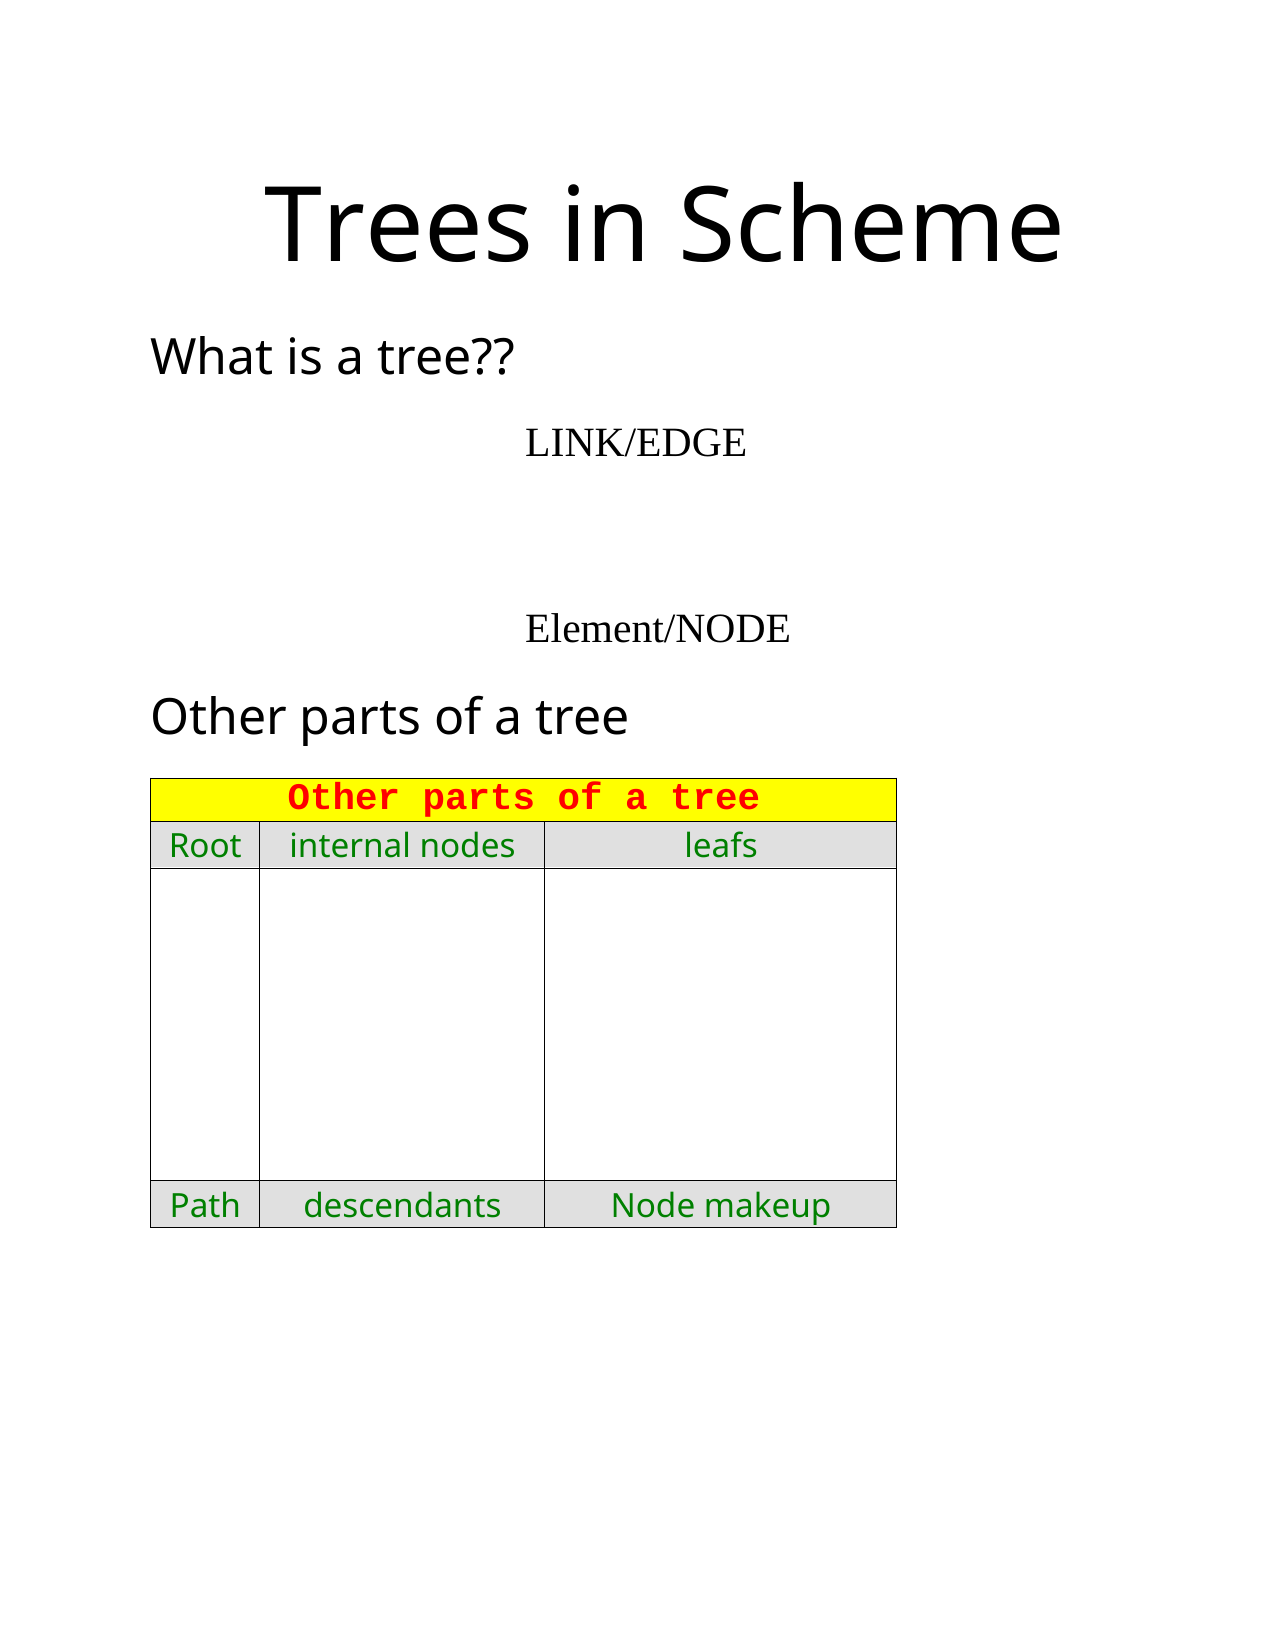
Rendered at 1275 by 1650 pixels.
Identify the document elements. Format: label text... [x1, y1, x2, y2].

table_cell [545, 869, 896, 1180]
table_cell Path [151, 1181, 259, 1227]
text LINK/EDGE [450, 417, 1125, 465]
table_cell internal nodes [260, 822, 544, 867]
text What is a tree?? [150, 321, 1125, 389]
table_cell leafs [545, 822, 896, 867]
table_cell Node makeup [545, 1181, 896, 1227]
table_cell [260, 869, 544, 1180]
text Other parts of a tree [150, 681, 1125, 749]
table_cell [151, 869, 259, 1180]
table_header Other parts of a tree [151, 779, 896, 821]
text Element/NODE [450, 604, 1125, 652]
text Trees in Scheme [150, 150, 1125, 292]
table_cell Root [151, 822, 259, 867]
table_cell descendants [260, 1181, 544, 1227]
